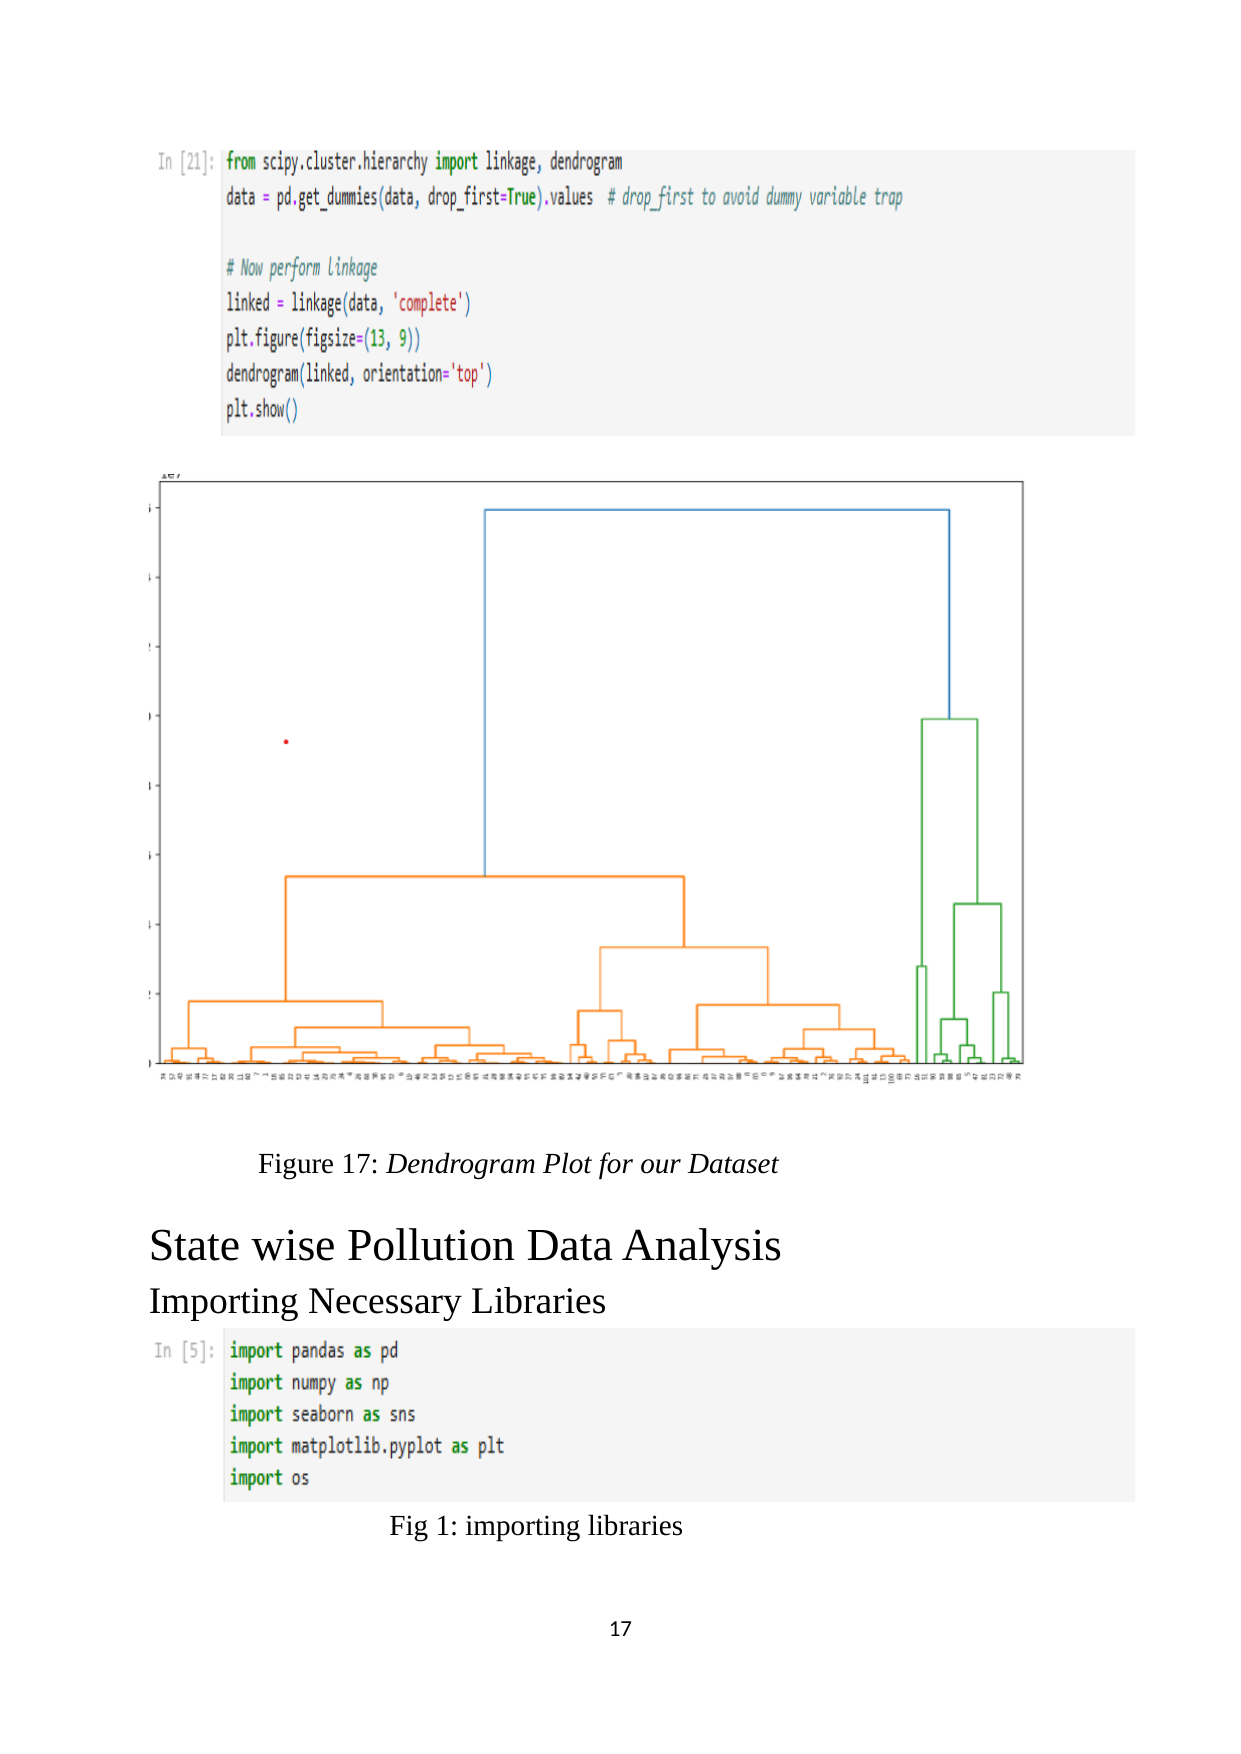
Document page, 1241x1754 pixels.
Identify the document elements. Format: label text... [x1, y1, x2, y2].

text Fig 1: importing libraries [148, 1508, 1131, 1542]
text Importing Necessary Libraries [148, 1278, 1131, 1321]
picture [148, 150, 1136, 436]
text Figure 17: Dendrogram Plot for our Dataset [148, 1146, 1128, 1179]
picture [148, 474, 1136, 1107]
picture [148, 1328, 1136, 1502]
text State wise Pollution Data Analysis [148, 1217, 1131, 1270]
